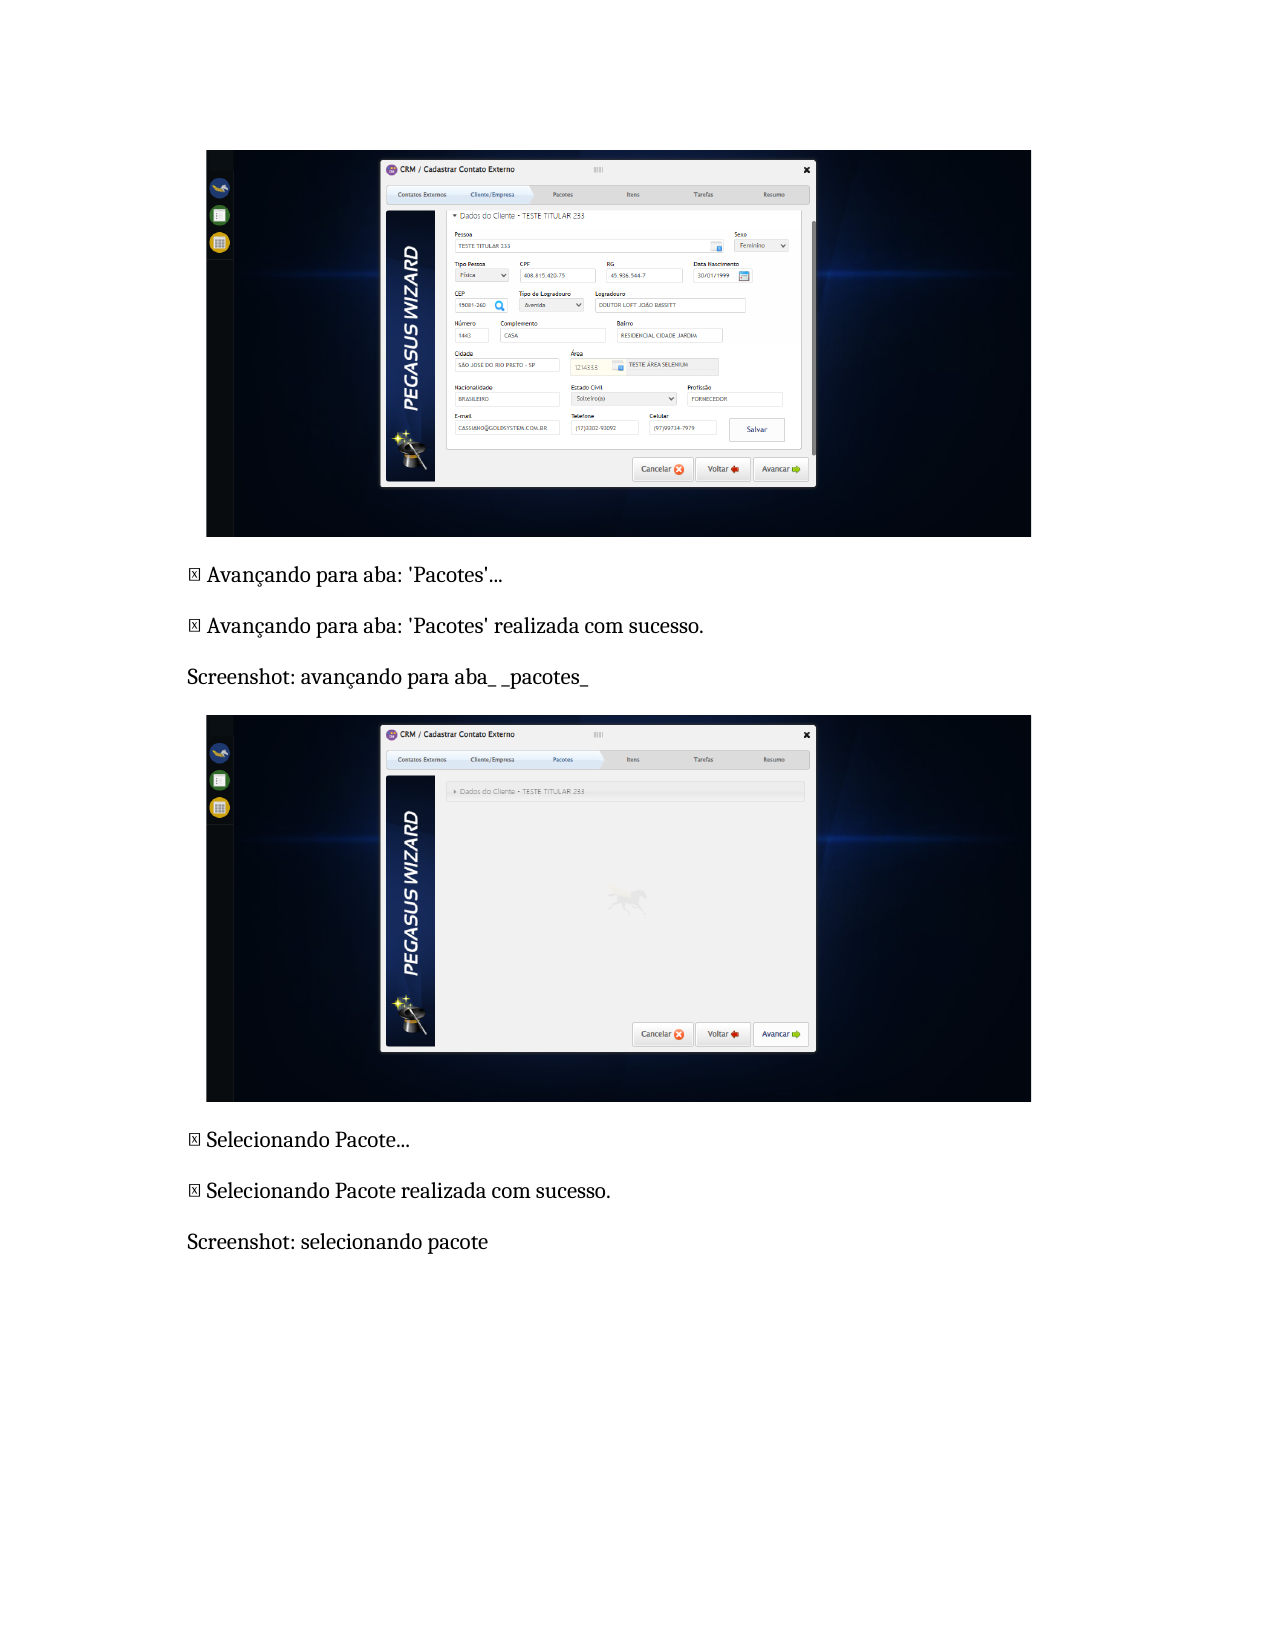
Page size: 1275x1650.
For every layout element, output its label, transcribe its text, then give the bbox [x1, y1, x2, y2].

text ✅ Selecionando Pacote realizada com sucesso. [187, 1178, 1087, 1204]
text Screenshot: selecionando pacote [187, 1229, 1087, 1255]
text 🔄 Selecionando Pacote... [187, 1127, 1087, 1153]
text 🔄 Avançando para aba: 'Pacotes'... [187, 562, 1087, 588]
text ✅ Avançando para aba: 'Pacotes' realizada com sucesso. [187, 613, 1087, 639]
text Screenshot: avançando para aba_ _pacotes_ [187, 664, 1087, 690]
picture [206, 150, 1032, 537]
picture [206, 715, 1032, 1102]
